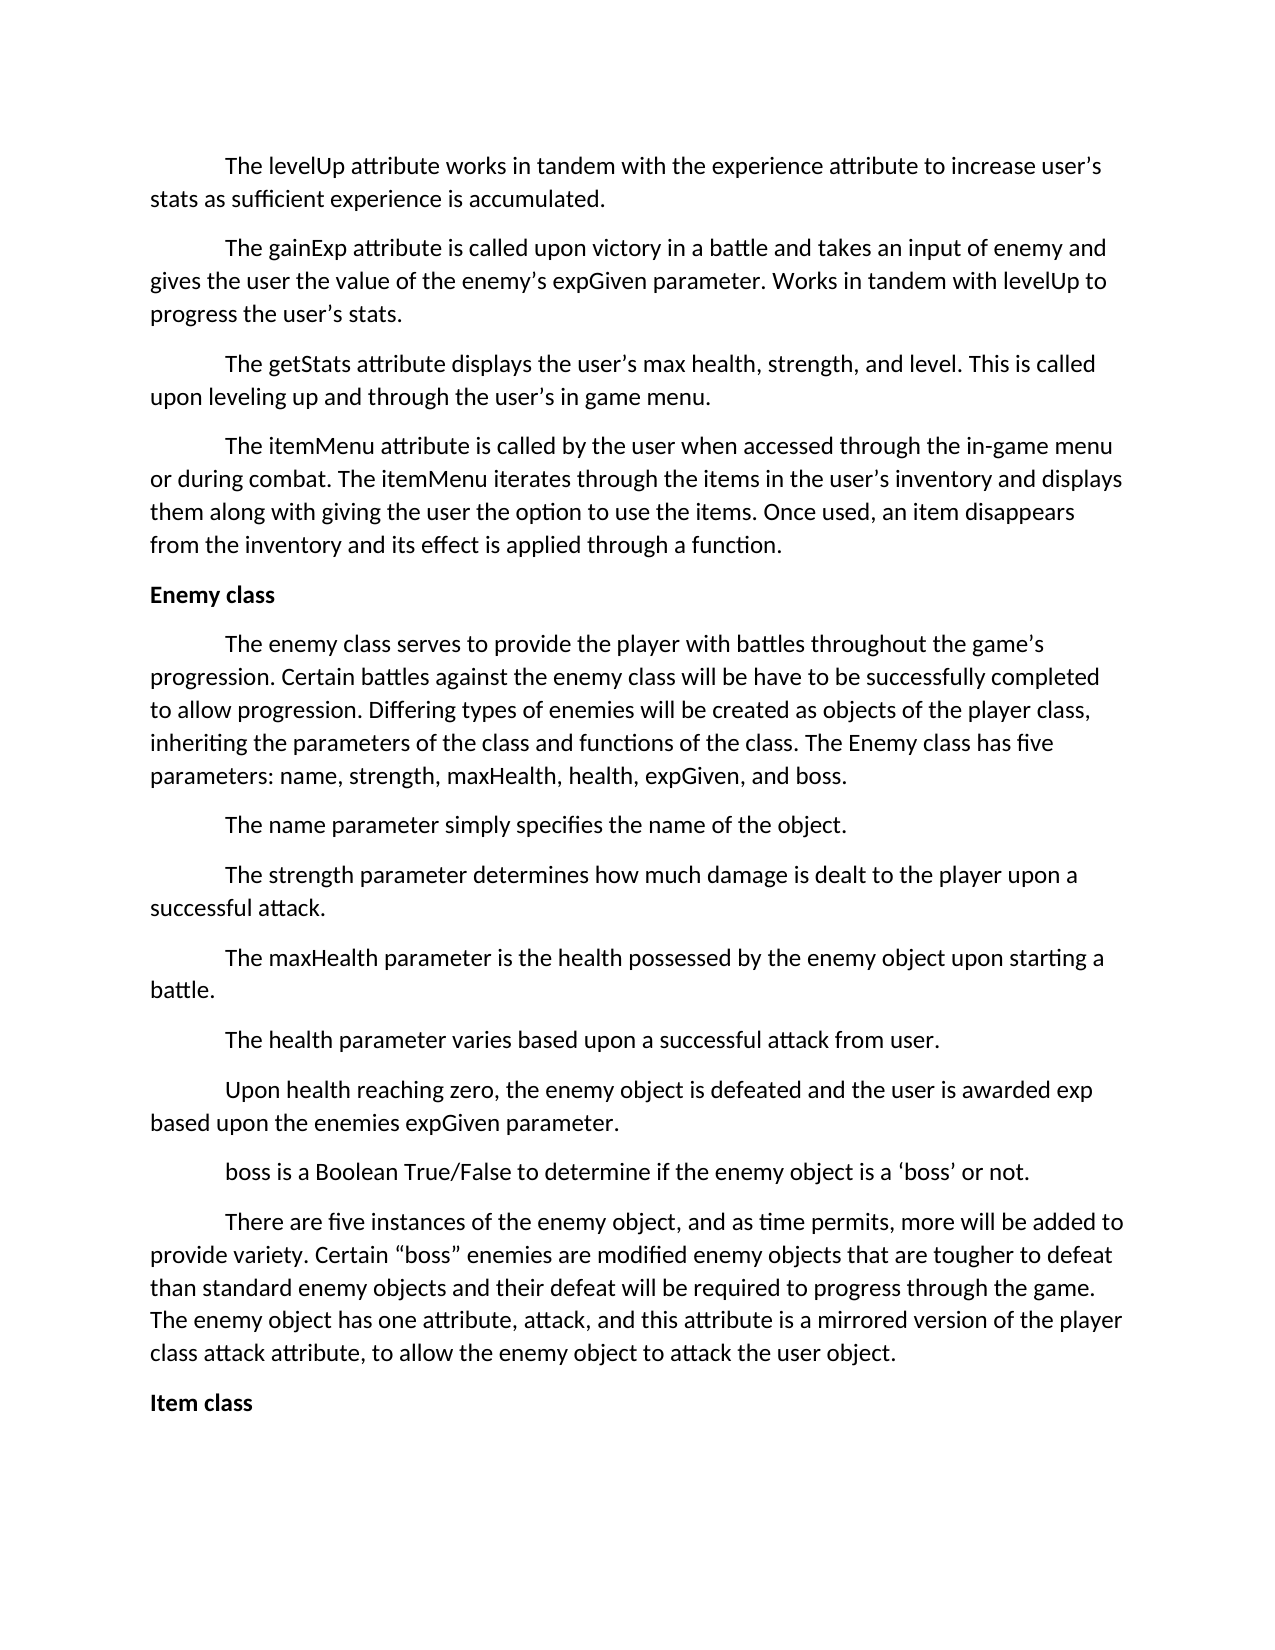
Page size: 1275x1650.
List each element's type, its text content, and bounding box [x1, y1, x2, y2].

text The name parameter simply specifies the name of the object. [150, 809, 1125, 840]
text The gainExp attribute is called upon victory in a battle and takes an input of enemy and gives the user the value of the enemy’s expGiven parameter. Works in tandem with levelUp to progress the user’s stats. [150, 232, 1125, 329]
text The getStats attribute displays the user’s max health, strength, and level. This is called upon leveling up and through the user’s in game menu. [150, 348, 1125, 411]
text There are five instances of the enemy object, and as time permits, more will be added to provide variety. Certain “boss” enemies are modified enemy objects that are tougher to defeat than standard enemy objects and their defeat will be required to progress through the game. The enemy object has one attribute, attack, and this attribute is a mirrored version of the player class attack attribute, to allow the enemy object to attack the user object. [150, 1206, 1125, 1368]
text The enemy class serves to provide the player with battles throughout the game’s progression. Certain battles against the enemy class will be have to be successfully completed to allow progression. Differing types of enemies will be created as objects of the player class, inheriting the parameters of the class and functions of the class. The Enemy class has five parameters: name, strength, maxHealth, health, expGiven, and boss. [150, 628, 1125, 791]
text The health parameter varies based upon a successful attack from user. [150, 1024, 1125, 1055]
text The levelUp attribute works in tandem with the experience attribute to increase user’s stats as sufficient experience is accumulated. [150, 150, 1125, 213]
text The strength parameter determines how much damage is dealt to the player upon a successful attack. [150, 859, 1125, 923]
text The itemMenu attribute is called by the user when accessed through the in-game menu or during combat. The itemMenu iterates through the items in the user’s inventory and displays them along with giving the user the option to use the items. Once used, an item disappears from the inventory and its effect is applied through a function. [150, 430, 1125, 560]
text Upon health reaching zero, the enemy object is defeated and the user is awarded exp based upon the enemies expGiven parameter. [150, 1074, 1125, 1137]
text Enemy class [150, 579, 1125, 609]
text The maxHealth parameter is the health possessed by the enemy object upon starting a battle. [150, 942, 1125, 1005]
text boss is a Boolean True/False to determine if the enemy object is a ‘boss’ or not. [150, 1156, 1125, 1187]
text Item class [150, 1387, 1125, 1418]
